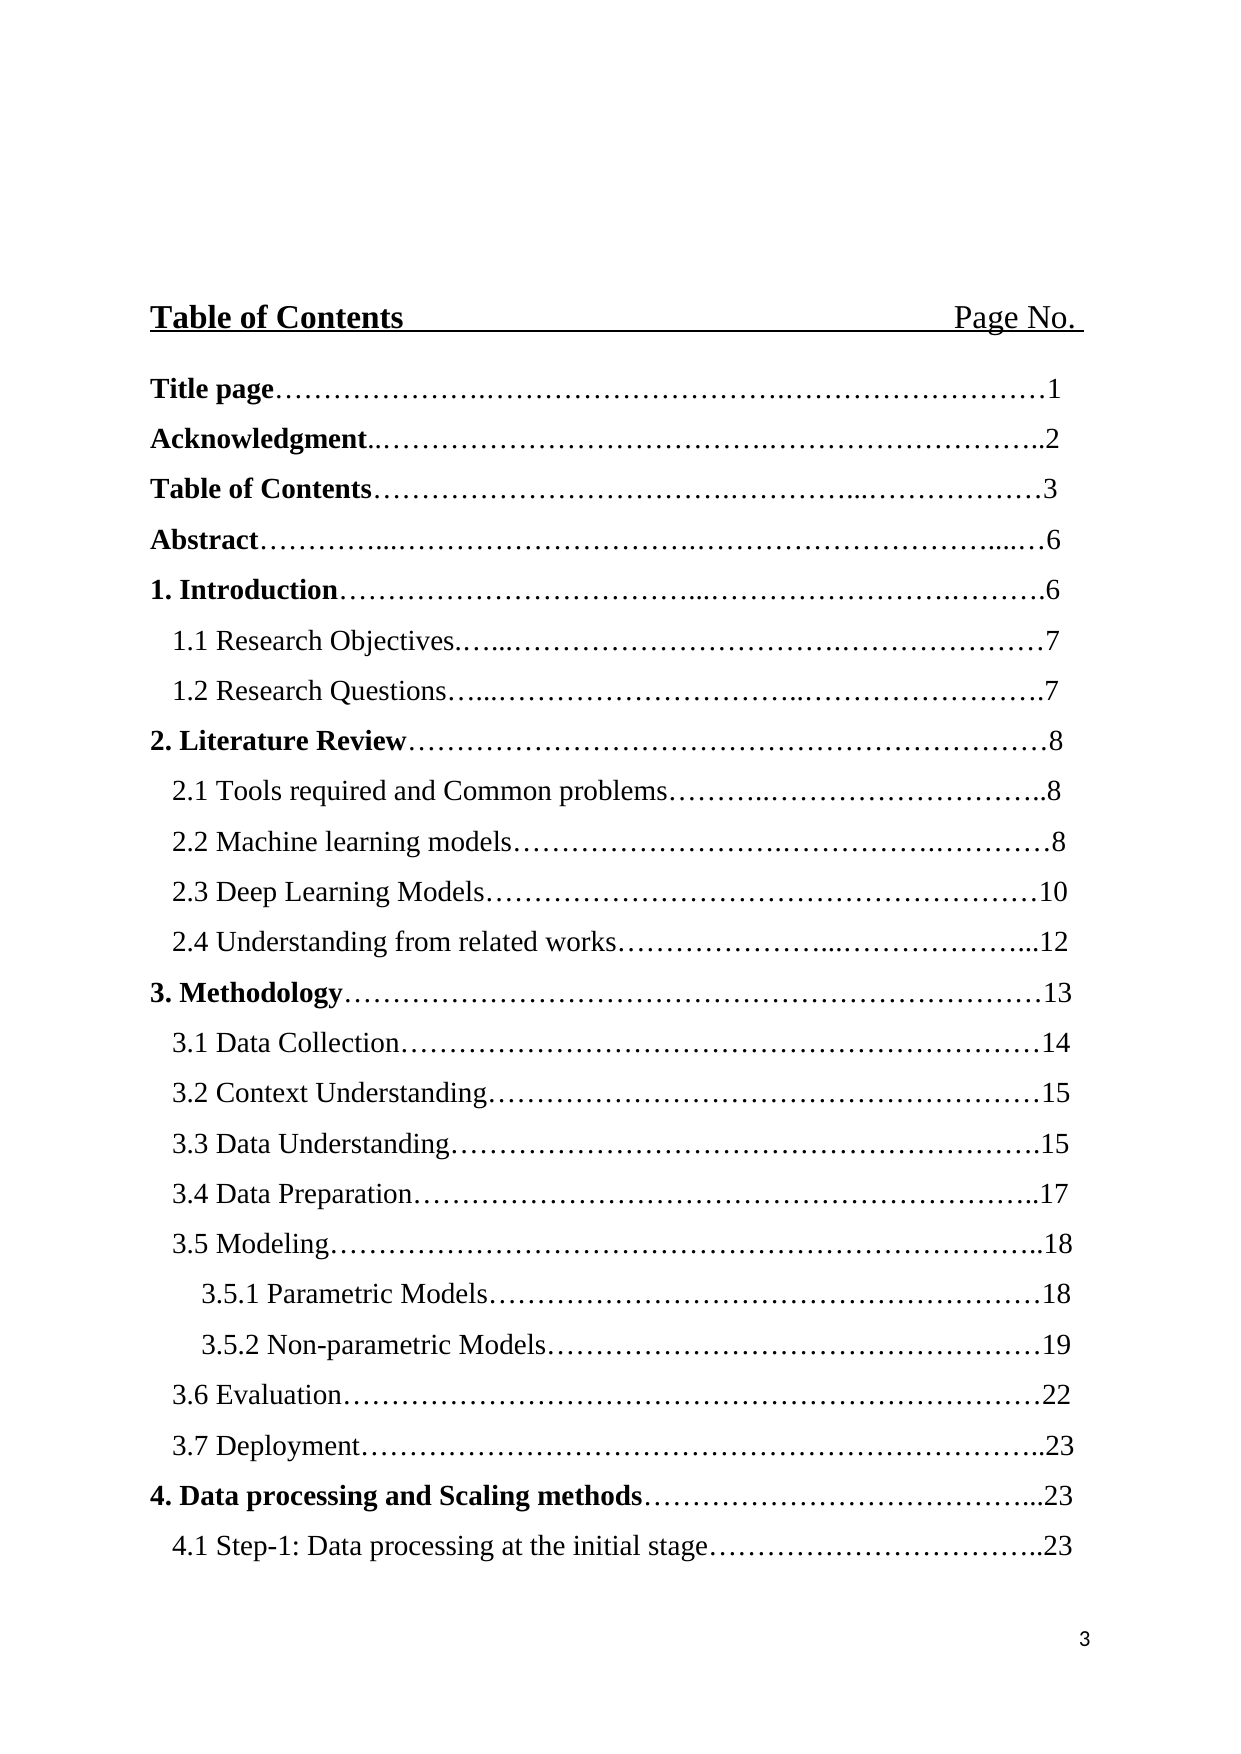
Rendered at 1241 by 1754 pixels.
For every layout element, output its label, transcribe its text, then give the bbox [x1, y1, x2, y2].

text 4.1 Step-1: Data processing at the initial stage……………………………..23 [150, 1528, 1090, 1562]
text 2.3 Deep Learning Models…………………………………………………10 [150, 874, 1090, 908]
text 2.4 Understanding from related works…………………...………………...12 [150, 924, 1090, 958]
text 3.2 Context Understanding…………………………………………………15 [150, 1075, 1090, 1109]
text 1.1 Research Objectives.…...…………………………….…………………7 [150, 623, 1090, 656]
text 3.7 Deployment……………………………………………………………..23 [150, 1428, 1090, 1461]
text 2.1 Tools required and Common problems………..………………………..8 [150, 773, 1090, 807]
text Abstract…………...………………………….…………………………....…6 [150, 522, 1090, 556]
text 3.3 Data Understanding…………………………………………………….15 [150, 1126, 1090, 1159]
text 1. Introduction………………………………...…………………….……….6 [150, 572, 1090, 606]
text 3.5.1 Parametric Models…………………………………………………18 [150, 1277, 1090, 1310]
text 3.1 Data Collection…………………………………………………………14 [150, 1025, 1090, 1059]
text Title page………………….………………………….………………………1 [150, 371, 1090, 404]
text Table of Contents……………………………….…………...………………3 [150, 472, 1090, 505]
text 2.2 Machine learning models……………………….…………….…………8 [150, 824, 1090, 857]
text 4. Data processing and Scaling methods…………………………………...23 [150, 1478, 1090, 1511]
text 3.6 Evaluation………………………………………………………………22 [150, 1377, 1090, 1411]
text 1.2 Research Questions…...…………………………..…………………….7 [150, 673, 1090, 706]
text 3.4 Data Preparation………………………………………………………..17 [150, 1176, 1090, 1209]
text Acknowledgment..………………………………….………………………..2 [150, 421, 1090, 455]
text Table of Contents Page No. [150, 297, 1090, 335]
text 3.5 Modeling………………………………………………………………..18 [150, 1226, 1090, 1260]
text 2. Literature Review…………………………………………………………8 [150, 723, 1090, 757]
text 3.5.2 Non-parametric Models……………………………………………19 [150, 1327, 1090, 1361]
text 3. Methodology………………………………………………………………13 [150, 975, 1090, 1008]
